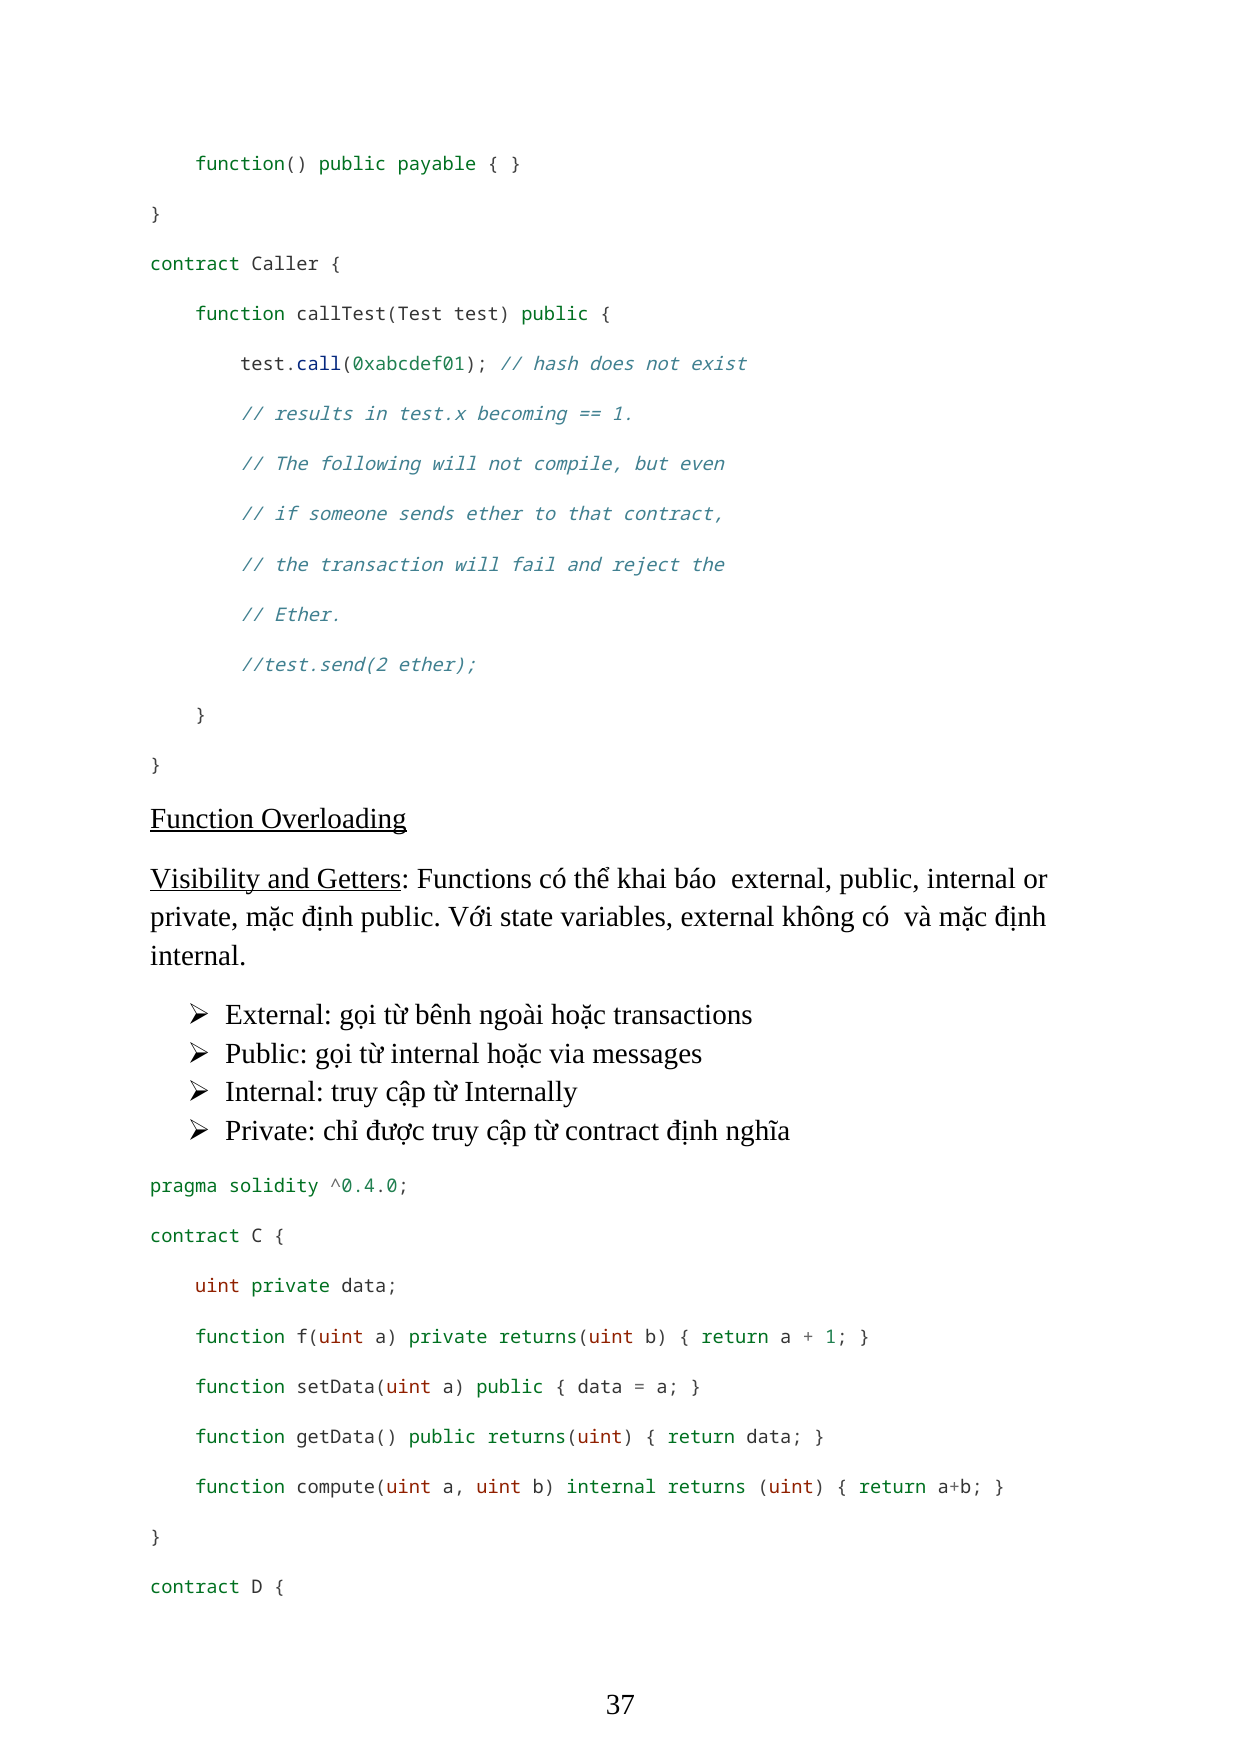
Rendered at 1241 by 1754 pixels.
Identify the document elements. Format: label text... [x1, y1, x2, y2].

list Public: gọi từ internal hoặc via messages [187, 1036, 1090, 1069]
text function() public payable { } [150, 150, 1090, 176]
text } [150, 751, 1090, 777]
text } [150, 200, 1090, 226]
list Private: chỉ được truy cập từ contract định nghĩa [187, 1113, 1090, 1147]
text uint private data; [150, 1273, 1090, 1298]
text // The following will not compile, but even [150, 451, 1090, 476]
text //test.send(2 ether); [150, 651, 1090, 677]
text } [150, 701, 1090, 727]
text } [150, 1523, 1090, 1549]
text function callTest(Test test) public { [150, 300, 1090, 326]
text contract C { [150, 1223, 1090, 1248]
text function setData(uint a) public { data = a; } [150, 1373, 1090, 1398]
text pragma solidity ^0.4.0; [150, 1173, 1090, 1198]
text function getData() public returns(uint) { return data; } [150, 1423, 1090, 1449]
text function f(uint a) private returns(uint b) { return a + 1; } [150, 1323, 1090, 1348]
text contract Caller { [150, 250, 1090, 276]
text contract D { [150, 1573, 1090, 1599]
text function compute(uint a, uint b) internal returns (uint) { return a+b; } [150, 1473, 1090, 1499]
text Function Overloading [150, 801, 1090, 835]
text // results in test.x becoming == 1. [150, 401, 1090, 426]
list Internal: truy cập từ Internally [187, 1074, 1090, 1108]
text // if someone sends ether to that contract, [150, 501, 1090, 526]
text test.call(0xabcdef01); // hash does not exist [150, 350, 1090, 376]
text Visibility and Getters: Functions có thể khai báo external, public, internal or private, mặc định public. Với state variables, external không có và mặc định internal. [150, 861, 1090, 971]
list External: gọi từ bênh ngoài hoặc transactions [187, 997, 1090, 1031]
text // Ether. [150, 601, 1090, 626]
text // the transaction will fail and reject the [150, 551, 1090, 576]
